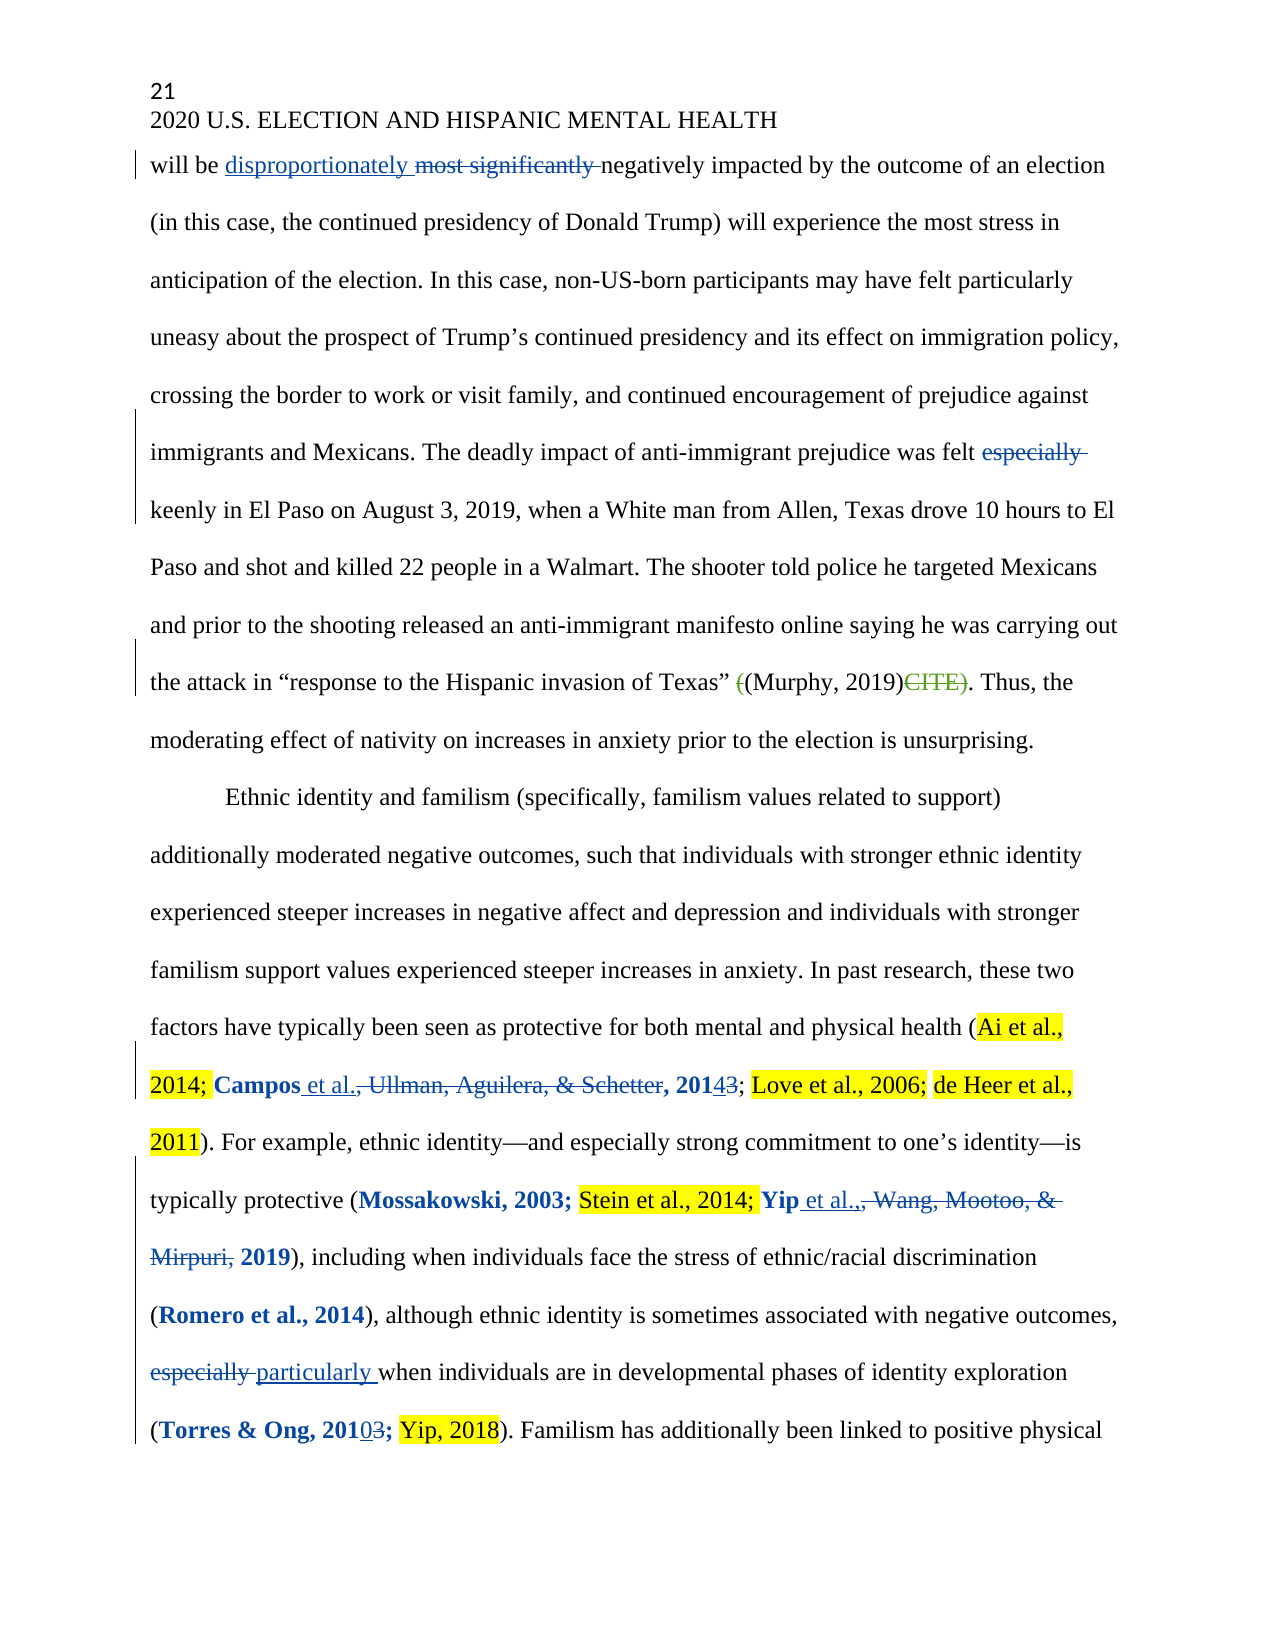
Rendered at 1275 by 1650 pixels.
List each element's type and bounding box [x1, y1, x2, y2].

text [150, 150, 1125, 754]
text [150, 782, 1125, 1444]
